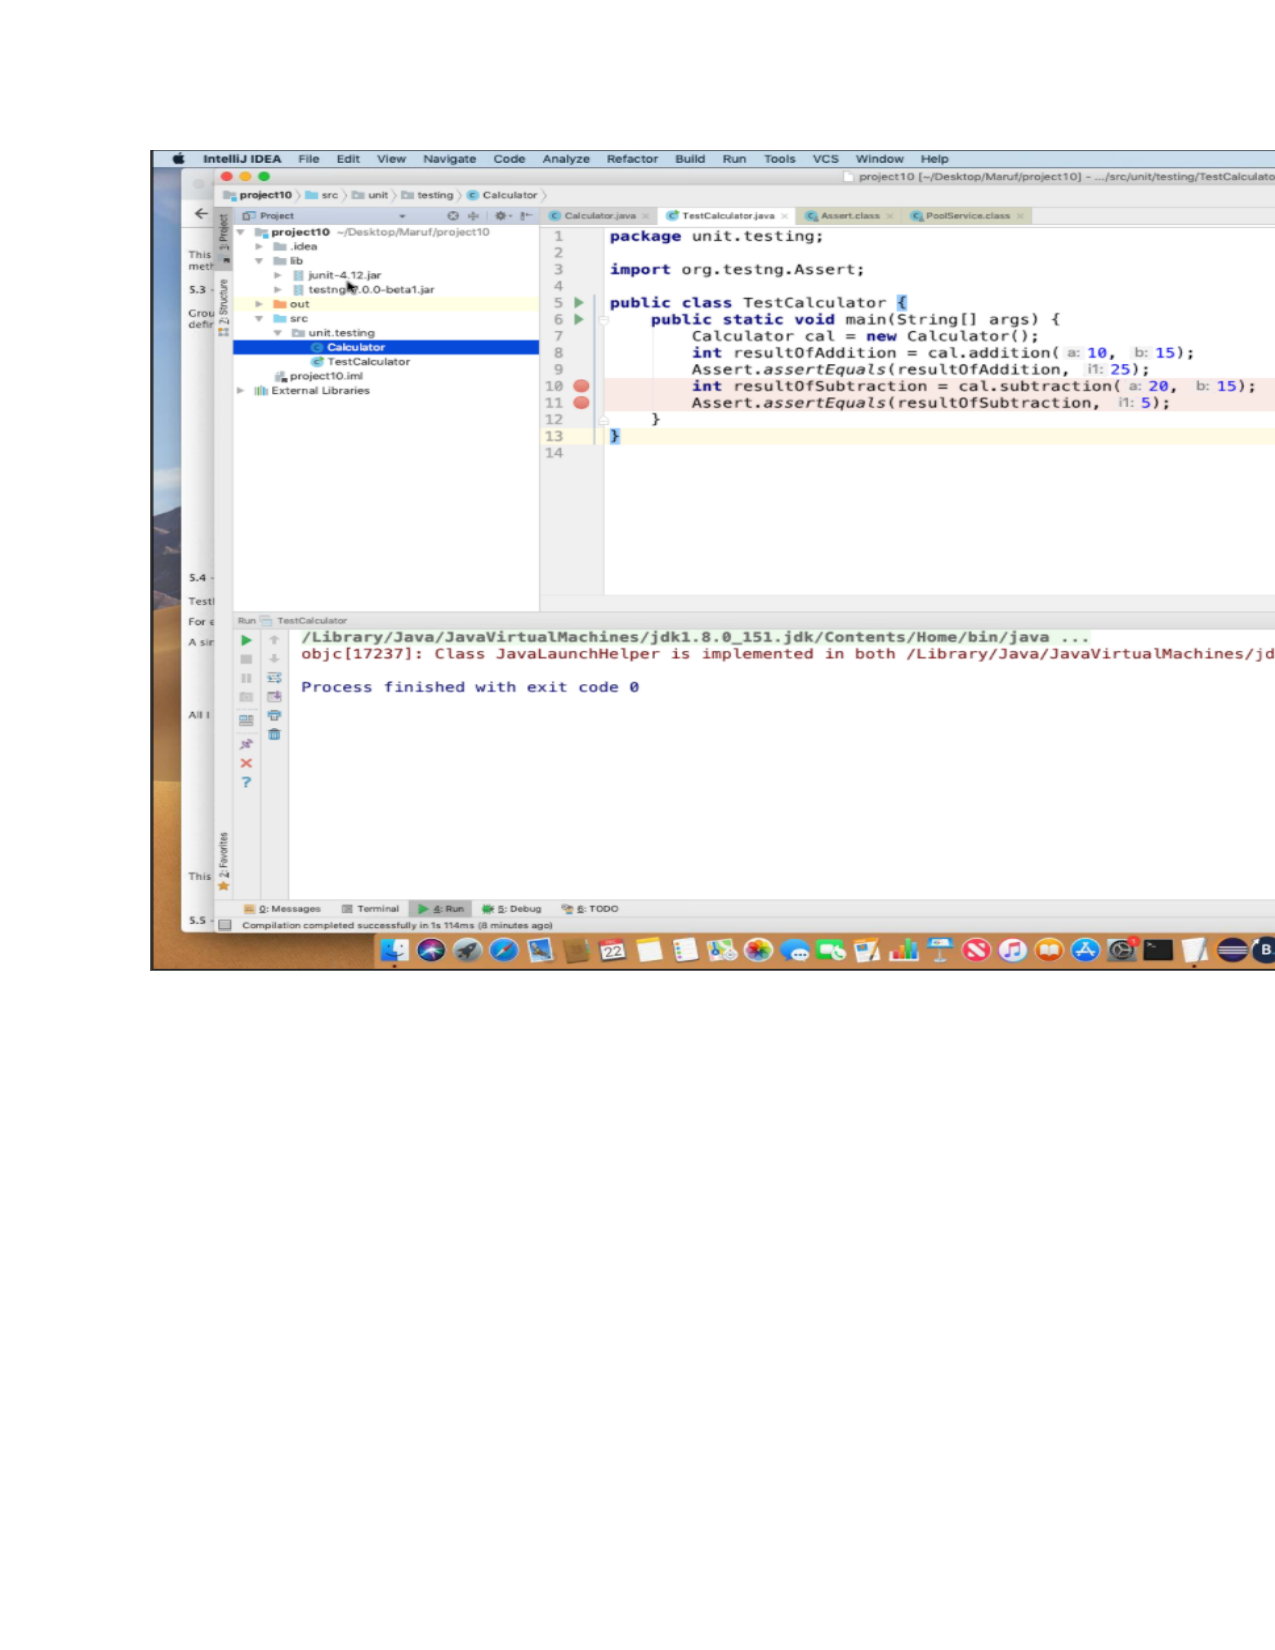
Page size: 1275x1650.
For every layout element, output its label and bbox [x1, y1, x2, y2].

picture [150, 150, 1275, 971]
